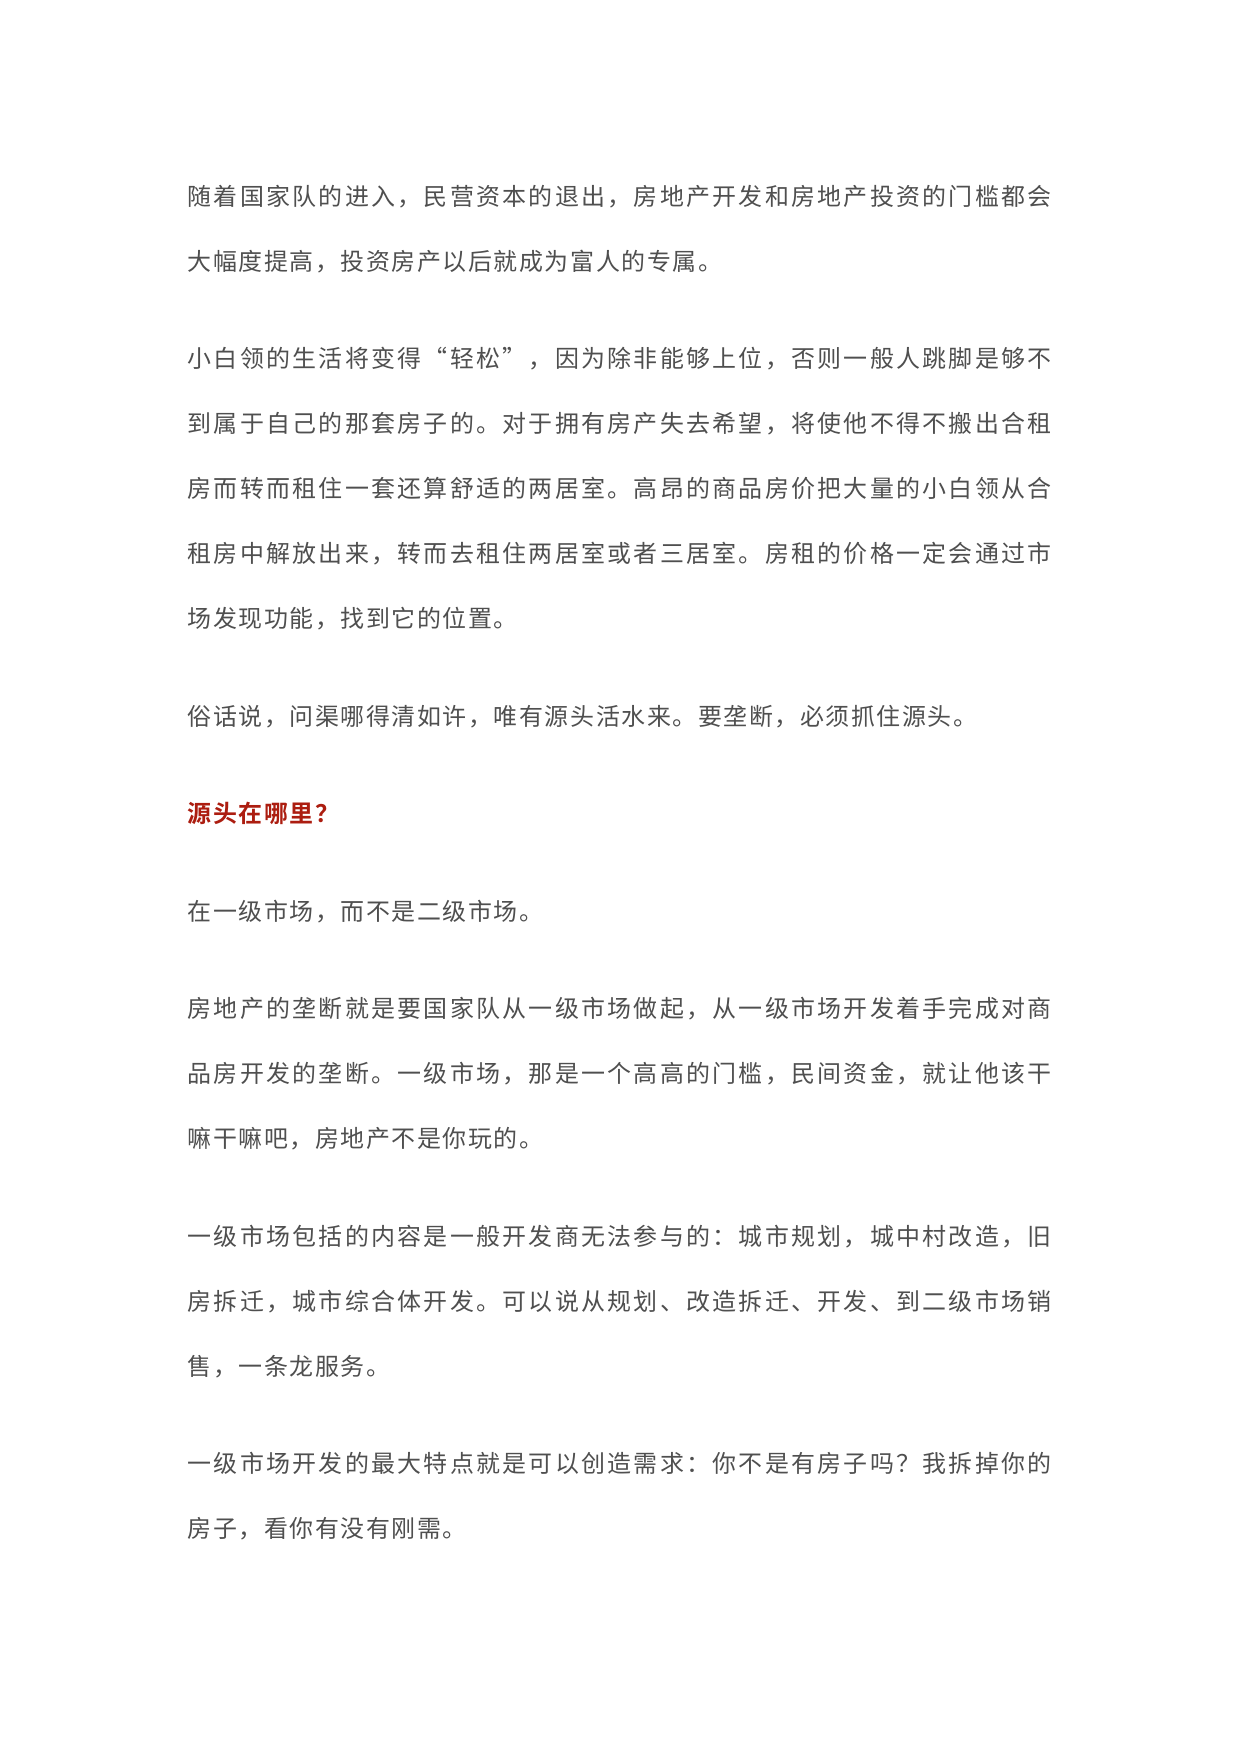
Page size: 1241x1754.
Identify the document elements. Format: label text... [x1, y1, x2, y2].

text 小白领的生活将变得“轻松”，因为除非能够上位，否则一般人跳脚是够不到属于自己的那套房子的。对于拥有房产失去希望，将使他不得不搬出合租房而转而租住一套还算舒适的两居室。高昂的商品房价把大量的小白领从合租房中解放出来，转而去租住两居室或者三居室。房租的价格一定会通过市场发现功能，找到它的位置。 [187, 324, 1053, 649]
text 在一级市场，而不是二级市场。 [187, 877, 1053, 942]
text 随着国家队的进入，民营资本的退出，房地产开发和房地产投资的门槛都会大幅度提高，投资房产以后就成为富人的专属。 [187, 162, 1053, 292]
text 俗话说，问渠哪得清如许，唯有源头活水来。要垄断，必须抓住源头。 [187, 682, 1053, 747]
text 一级市场开发的最大特点就是可以创造需求：你不是有房子吗？我拆掉你的房子，看你有没有刚需。 [187, 1429, 1053, 1559]
text 一级市场包括的内容是一般开发商无法参与的：城市规划，城中村改造，旧房拆迁，城市综合体开发。可以说从规划、改造拆迁、开发、到二级市场销售，一条龙服务。 [187, 1202, 1053, 1397]
text 房地产的垄断就是要国家队从一级市场做起，从一级市场开发着手完成对商品房开发的垄断。一级市场，那是一个高高的门槛，民间资金，就让他该干嘛干嘛吧，房地产不是你玩的。 [187, 974, 1053, 1169]
text 源头在哪里？ [187, 779, 1053, 844]
